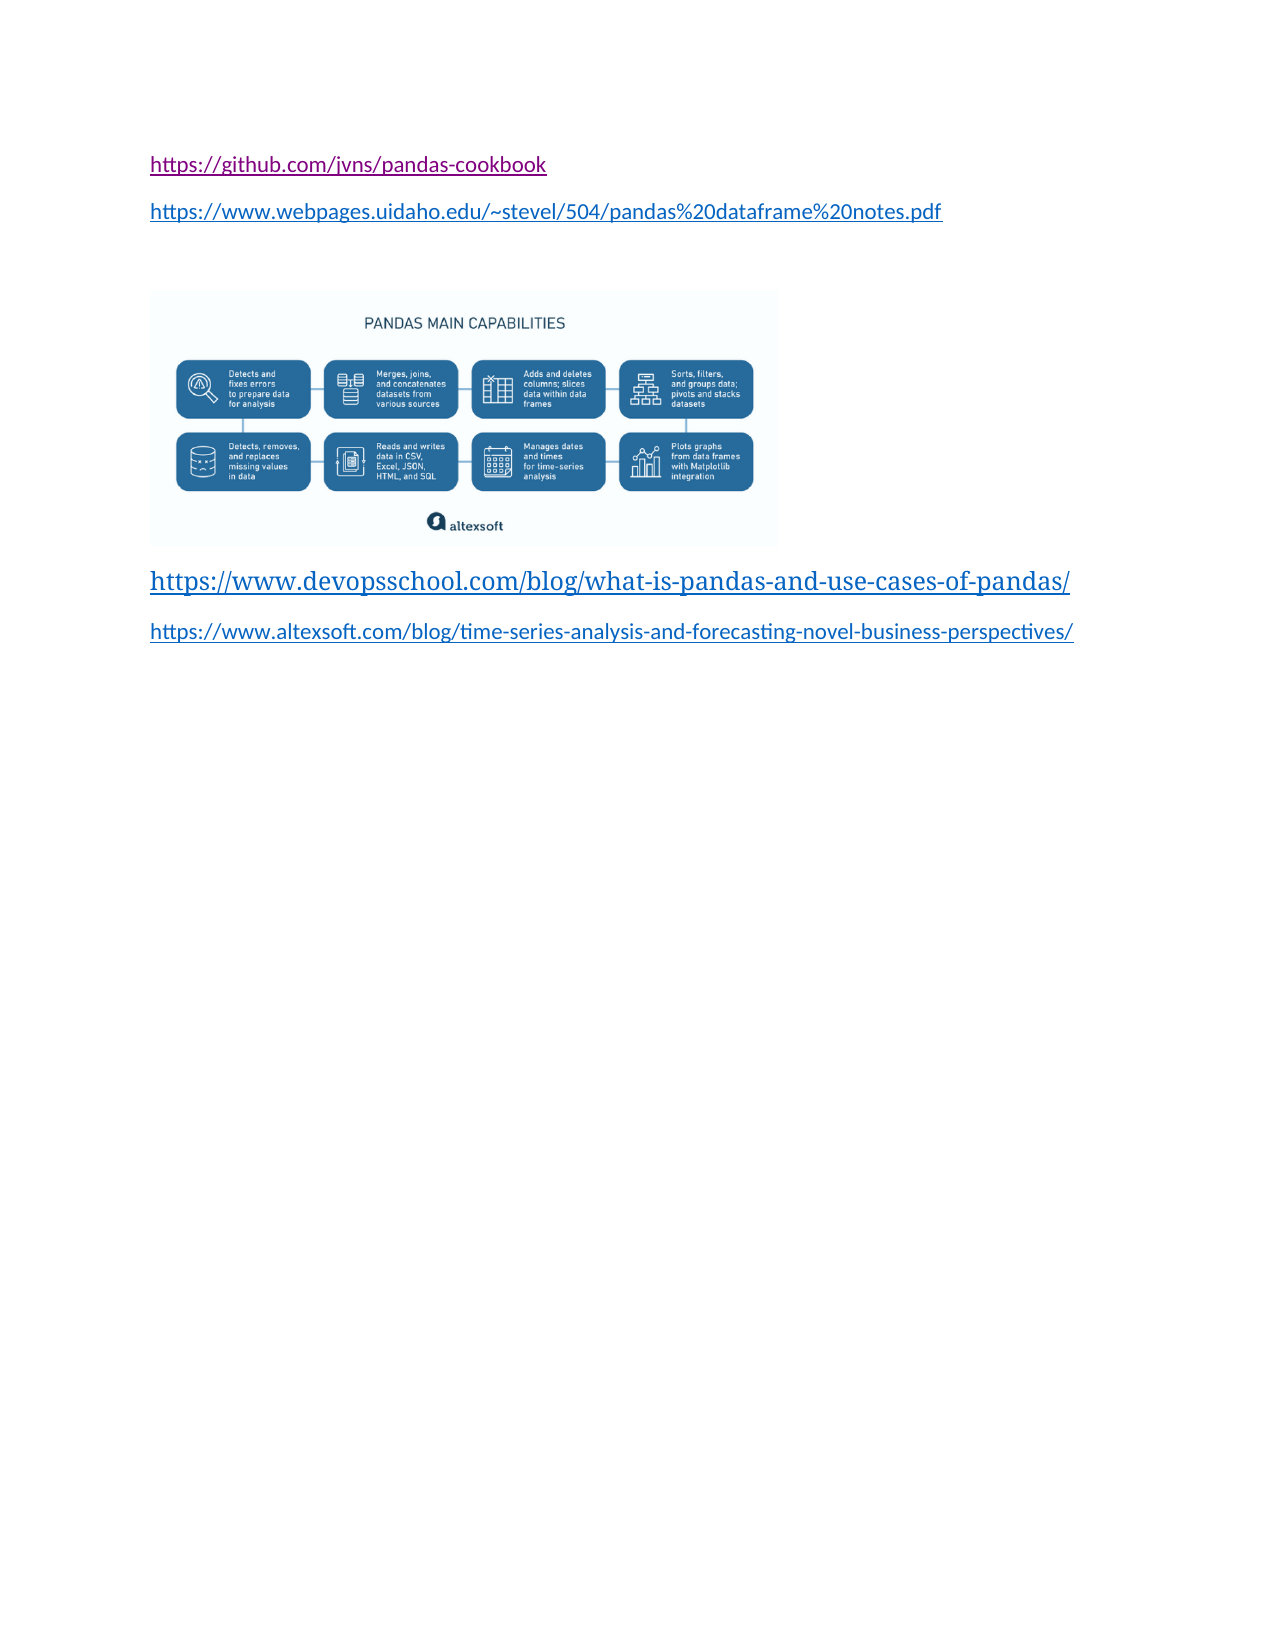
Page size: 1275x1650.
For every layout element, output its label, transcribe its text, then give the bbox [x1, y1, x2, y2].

picture [150, 290, 779, 546]
text https://github.com/jvns/pandas-cookbook [150, 150, 1125, 178]
text https://www.altexsoft.com/blog/time-series-analysis-and-forecasting-novel-business-perspectives/ [150, 617, 1125, 645]
text https://www.webpages.uidaho.edu/~stevel/504/pandas%20dataframe%20notes.pdf [150, 197, 1125, 225]
text https://www.devopsschool.com/blog/what-is-pandas-and-use-cases-of-pandas/ [150, 564, 1125, 598]
